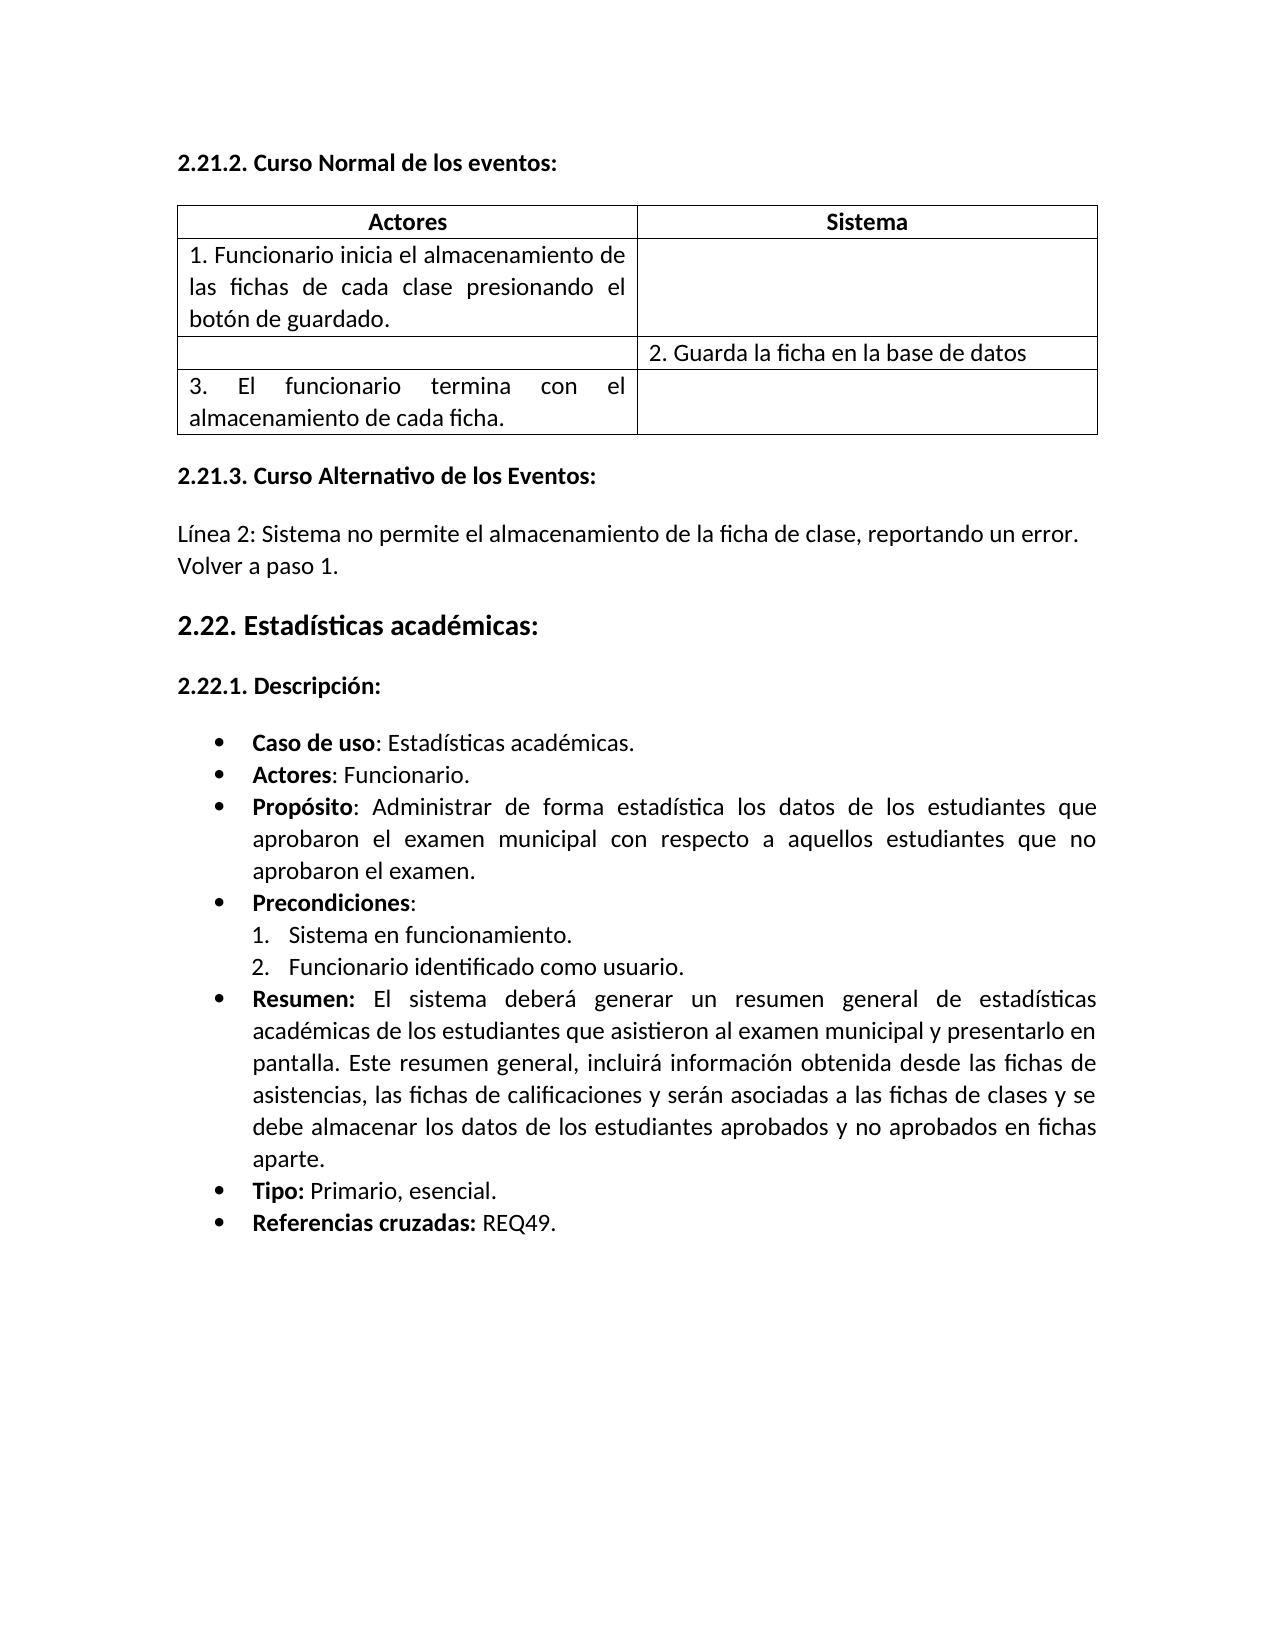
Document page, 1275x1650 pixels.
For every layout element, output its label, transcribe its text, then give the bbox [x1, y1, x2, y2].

text Línea 2: Sistema no permite el almacenamiento de la ficha de clase, reportando un error. Volver a paso 1. [177, 518, 1098, 581]
list Caso de uso: Estadísticas académicas. [215, 727, 1098, 758]
list Propósito: Administrar de forma estadística los datos de los estudiantes que aprobaron el examen municipal con respecto a aquellos estudiantes que no aprobaron el examen. [215, 791, 1098, 886]
list Sistema en funcionamiento. [251, 919, 1098, 950]
subtitle 2.22. Estadísticas académicas: [177, 607, 1098, 643]
table_header Actores [178, 206, 637, 238]
list Referencias cruzadas: REQ49. [215, 1207, 1098, 1237]
table_cell [638, 370, 1097, 434]
subtitle 2.22.1. Descripción: [177, 670, 1098, 701]
subtitle 2.21.2. Curso Normal de los eventos: [177, 148, 1098, 178]
list Resumen: El sistema deberá generar un resumen general de estadísticas académicas de los estudiantes que asistieron al examen municipal y presentarlo en pantalla. Este resumen general, incluirá información obtenida desde las fichas de asistencias, las fichas de calificaciones y serán asociadas a las fichas de clases y se debe almacenar los datos de los estudiantes aprobados y no aprobados en fichas aparte. [215, 983, 1098, 1173]
table_cell 3. El funcionario termina con el almacenamiento de cada ficha. [178, 370, 637, 434]
table_cell 1. Funcionario inicia el almacenamiento de las fichas de cada clase presionando el botón de guardado. [178, 239, 637, 336]
list Funcionario identificado como usuario. [251, 951, 1098, 982]
table_cell 2. Guarda la ficha en la base de datos [638, 337, 1097, 369]
list Actores: Funcionario. [215, 759, 1098, 790]
table_cell [178, 337, 637, 369]
table_cell [638, 239, 1097, 336]
subtitle 2.21.3. Curso Alternativo de los Eventos: [177, 460, 1098, 491]
list Precondiciones: [215, 887, 1098, 918]
list Tipo: Primario, esencial. [215, 1175, 1098, 1206]
table_header Sistema [638, 206, 1097, 238]
